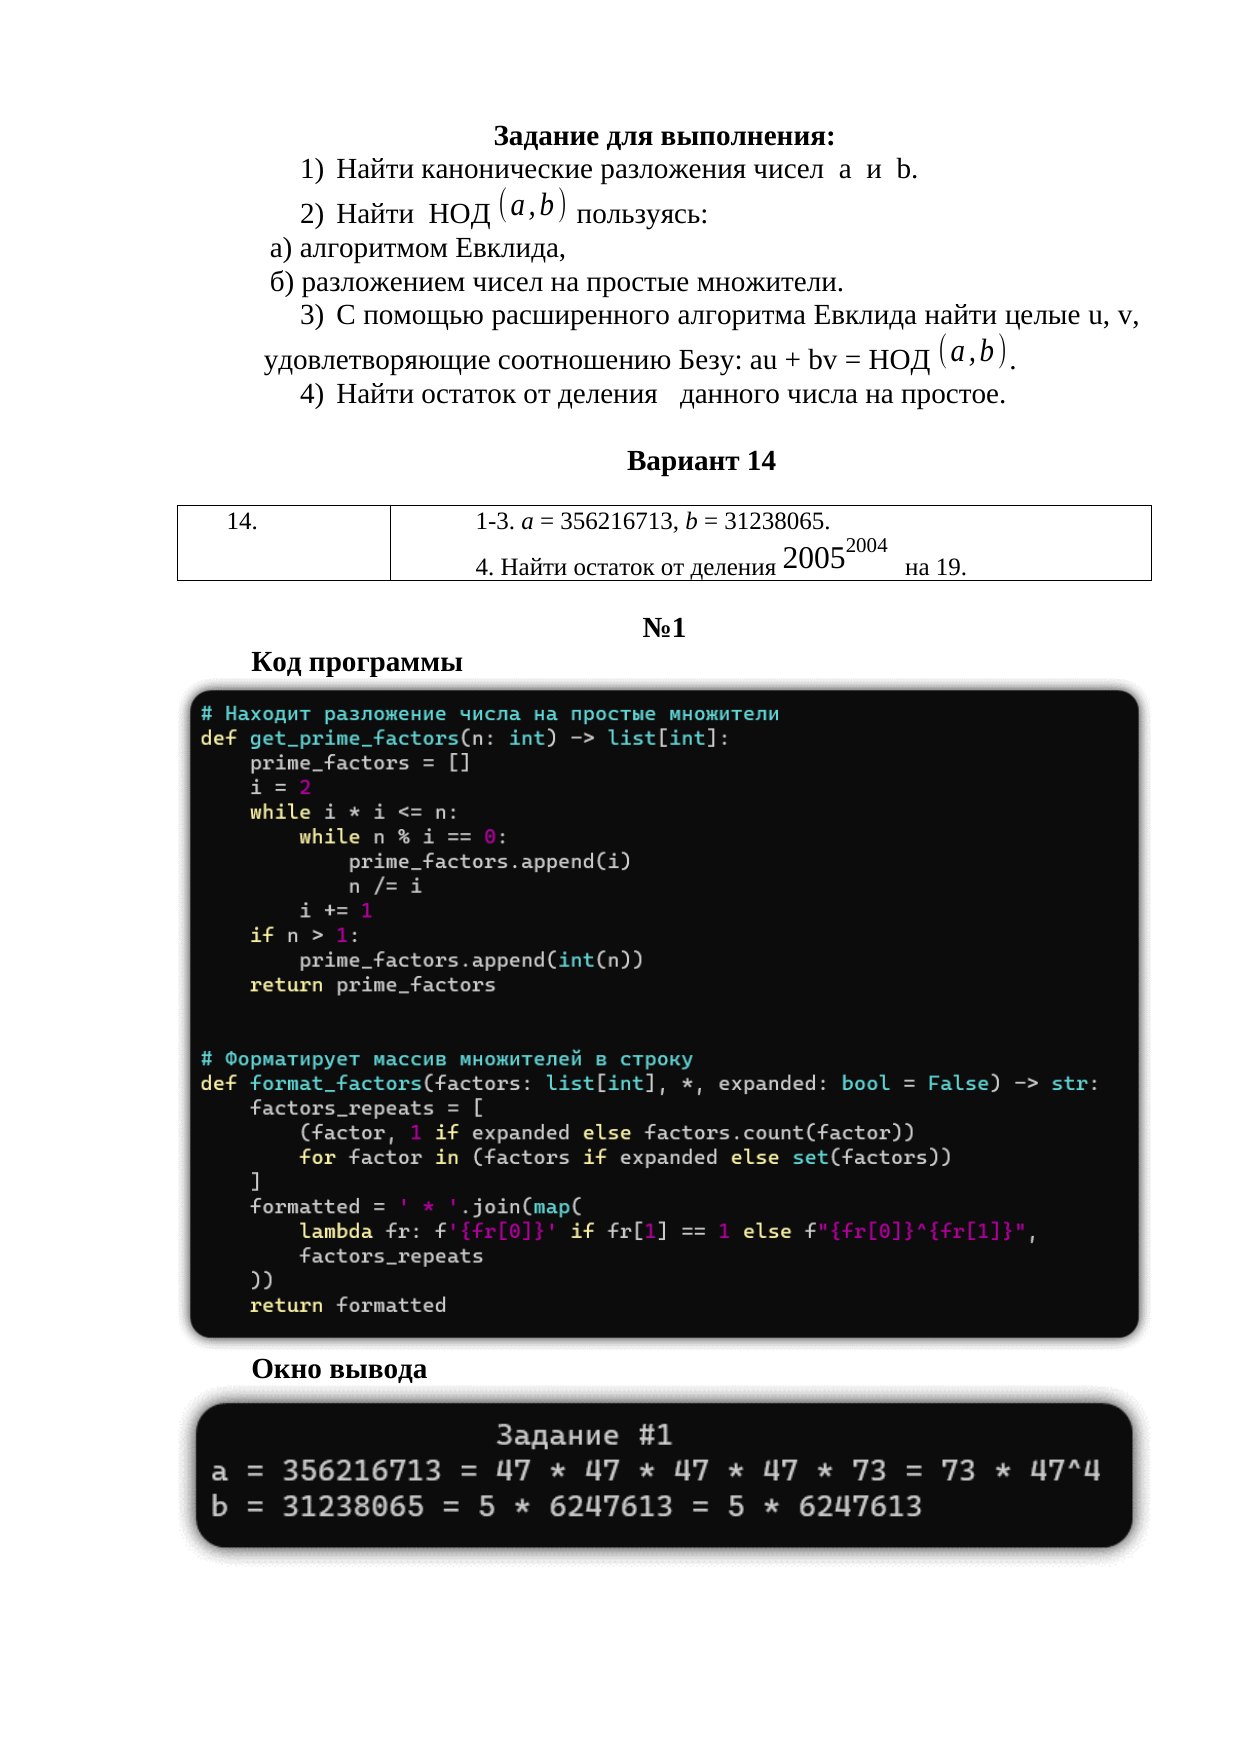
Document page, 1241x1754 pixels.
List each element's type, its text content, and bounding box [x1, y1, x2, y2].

table_header [178, 506, 390, 580]
table_header 1-3. а = 356216713, b = 31238065. 4. Найти остаток от деления на 19. [391, 506, 1151, 580]
picture [177, 1384, 1152, 1567]
text Окно вывода [177, 1351, 1152, 1384]
text Код программы [177, 644, 1152, 677]
picture [177, 677, 1152, 1351]
text Вариант 14 [177, 443, 1152, 476]
table_header Задание для выполнения: Найти канонические разложения чисел а и b. Найти НОД пользуясь: a) алгоритмом Евклида, б) разложением чисел на простые множители. С помощью расширенного алгоритма Евклида найти целые u, v, удовлетворяющие соотношению Безу: au + bv = НОД . Найти остаток от деления данного числа на простое. [177, 118, 1152, 443]
text №1 [177, 610, 1152, 644]
